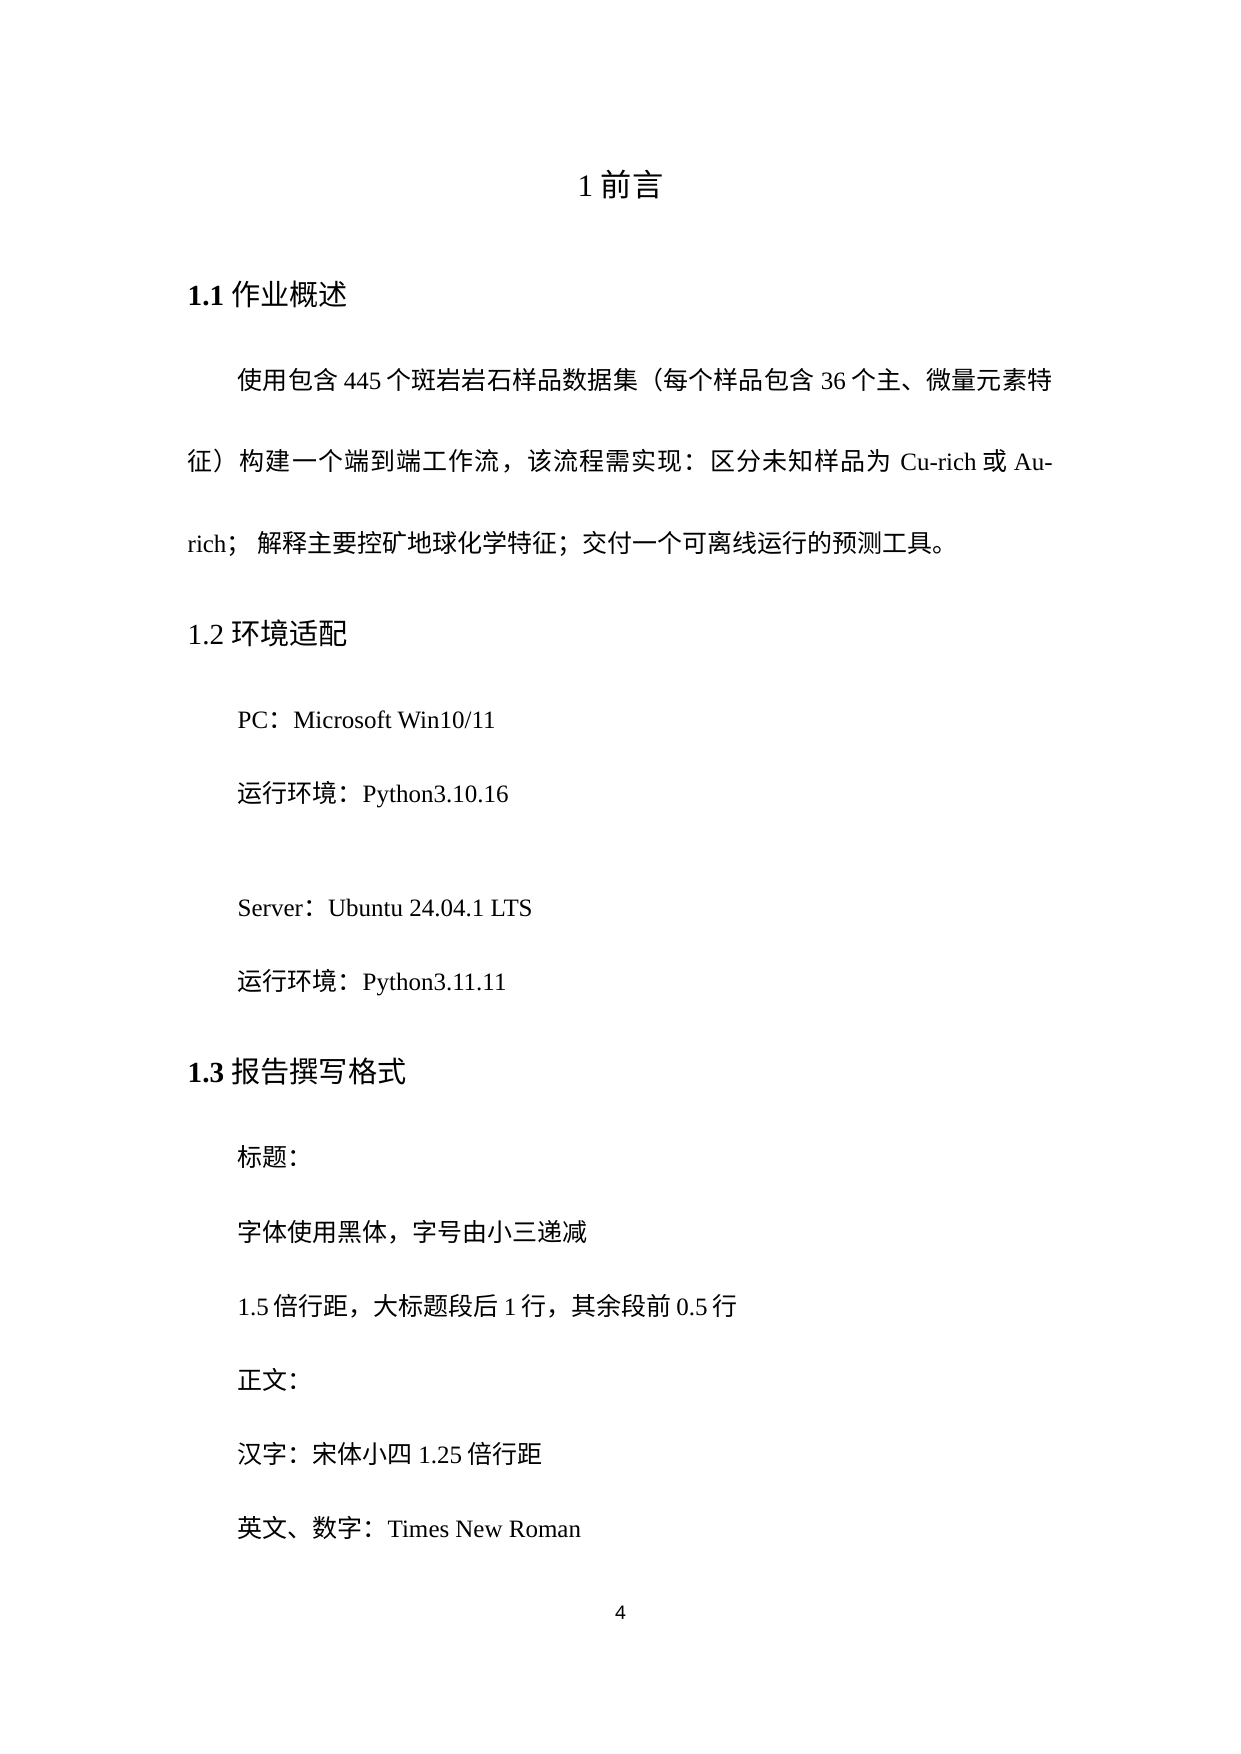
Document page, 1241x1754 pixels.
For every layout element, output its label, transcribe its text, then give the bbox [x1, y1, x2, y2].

text 运行环境：Python3.10.16 [187, 759, 1053, 824]
text 使用包含445个斑岩岩石样品数据集（每个样品包含36个主、微量元素特征）构建一个端到端工作流，该流程需实现：区分未知样品为Cu-rich或Au-rich； 解释主要控矿地球化学特征；交付一个可离线运行的预测工具。 [187, 346, 1053, 574]
text Server：Ubuntu 24.04.1 LTS [187, 873, 1053, 938]
text PC：Microsoft Win10/11 [187, 685, 1053, 750]
text 1.3 报告撰写格式 [187, 1037, 1053, 1102]
text 1.5倍行距，大标题段后1行，其余段前0.5行 [187, 1272, 1053, 1337]
text 英文、数字：Times New Roman [187, 1494, 1053, 1559]
text 1.2 环境适配 [187, 599, 1053, 664]
text 汉字：宋体小四 1.25倍行距 [187, 1420, 1053, 1485]
text 字体使用黑体，字号由小三递减 [187, 1198, 1053, 1263]
text 正文： [187, 1346, 1053, 1411]
text 标题： [187, 1123, 1053, 1188]
text 1 前言 [187, 160, 1053, 205]
text 1.1 作业概述 [187, 260, 1053, 325]
text 运行环境：Python3.11.11 [187, 947, 1053, 1012]
